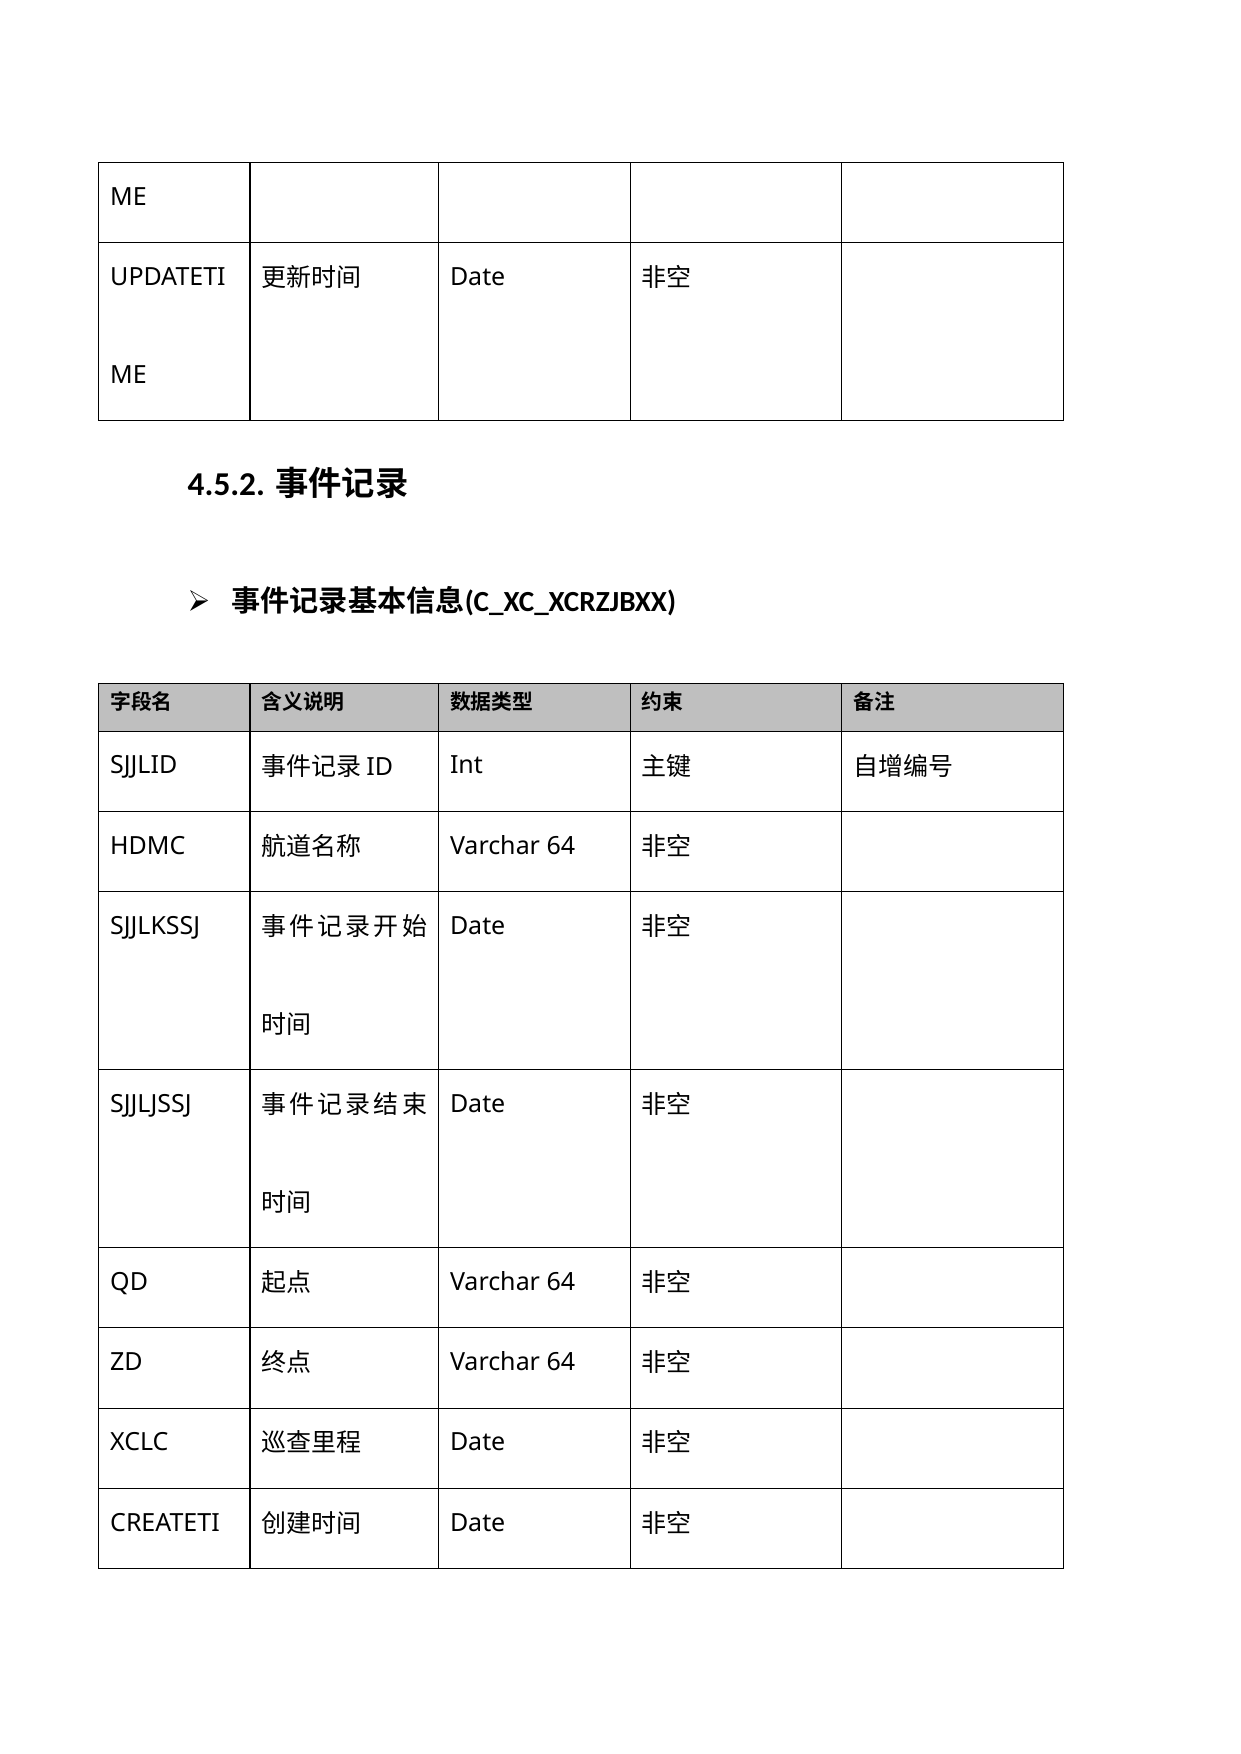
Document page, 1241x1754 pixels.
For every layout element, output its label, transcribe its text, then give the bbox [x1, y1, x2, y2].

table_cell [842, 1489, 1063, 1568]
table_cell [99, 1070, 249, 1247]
subtitle 事件记录 [187, 448, 1053, 513]
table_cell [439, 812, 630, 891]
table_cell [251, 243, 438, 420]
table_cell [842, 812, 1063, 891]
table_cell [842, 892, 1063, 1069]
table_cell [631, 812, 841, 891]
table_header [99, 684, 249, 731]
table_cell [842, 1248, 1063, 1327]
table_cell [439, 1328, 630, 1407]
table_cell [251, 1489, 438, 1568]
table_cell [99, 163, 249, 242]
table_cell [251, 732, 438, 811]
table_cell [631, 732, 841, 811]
subtitle 事件记录基本信息(C_XC_XCRZJBXX) [187, 566, 1053, 631]
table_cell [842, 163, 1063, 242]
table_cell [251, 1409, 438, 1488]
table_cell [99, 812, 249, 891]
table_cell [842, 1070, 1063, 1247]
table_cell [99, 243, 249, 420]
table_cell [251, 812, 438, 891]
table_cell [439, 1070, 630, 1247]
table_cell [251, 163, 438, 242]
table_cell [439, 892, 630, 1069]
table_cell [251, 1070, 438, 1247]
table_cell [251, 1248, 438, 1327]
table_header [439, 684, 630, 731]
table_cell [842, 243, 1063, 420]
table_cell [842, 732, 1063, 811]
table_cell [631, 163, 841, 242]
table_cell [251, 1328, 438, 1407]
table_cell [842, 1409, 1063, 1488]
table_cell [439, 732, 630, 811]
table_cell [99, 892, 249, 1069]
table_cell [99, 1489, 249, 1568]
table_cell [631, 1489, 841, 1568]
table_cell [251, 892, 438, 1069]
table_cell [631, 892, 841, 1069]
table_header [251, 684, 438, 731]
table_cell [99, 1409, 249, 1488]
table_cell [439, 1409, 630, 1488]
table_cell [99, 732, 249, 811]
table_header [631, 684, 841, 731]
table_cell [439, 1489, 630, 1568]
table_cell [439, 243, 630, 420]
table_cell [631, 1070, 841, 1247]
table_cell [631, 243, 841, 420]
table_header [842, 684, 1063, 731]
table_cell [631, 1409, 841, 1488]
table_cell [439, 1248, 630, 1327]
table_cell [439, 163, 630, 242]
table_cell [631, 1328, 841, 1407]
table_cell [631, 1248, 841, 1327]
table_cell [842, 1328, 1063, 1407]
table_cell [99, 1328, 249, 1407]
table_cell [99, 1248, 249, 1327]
